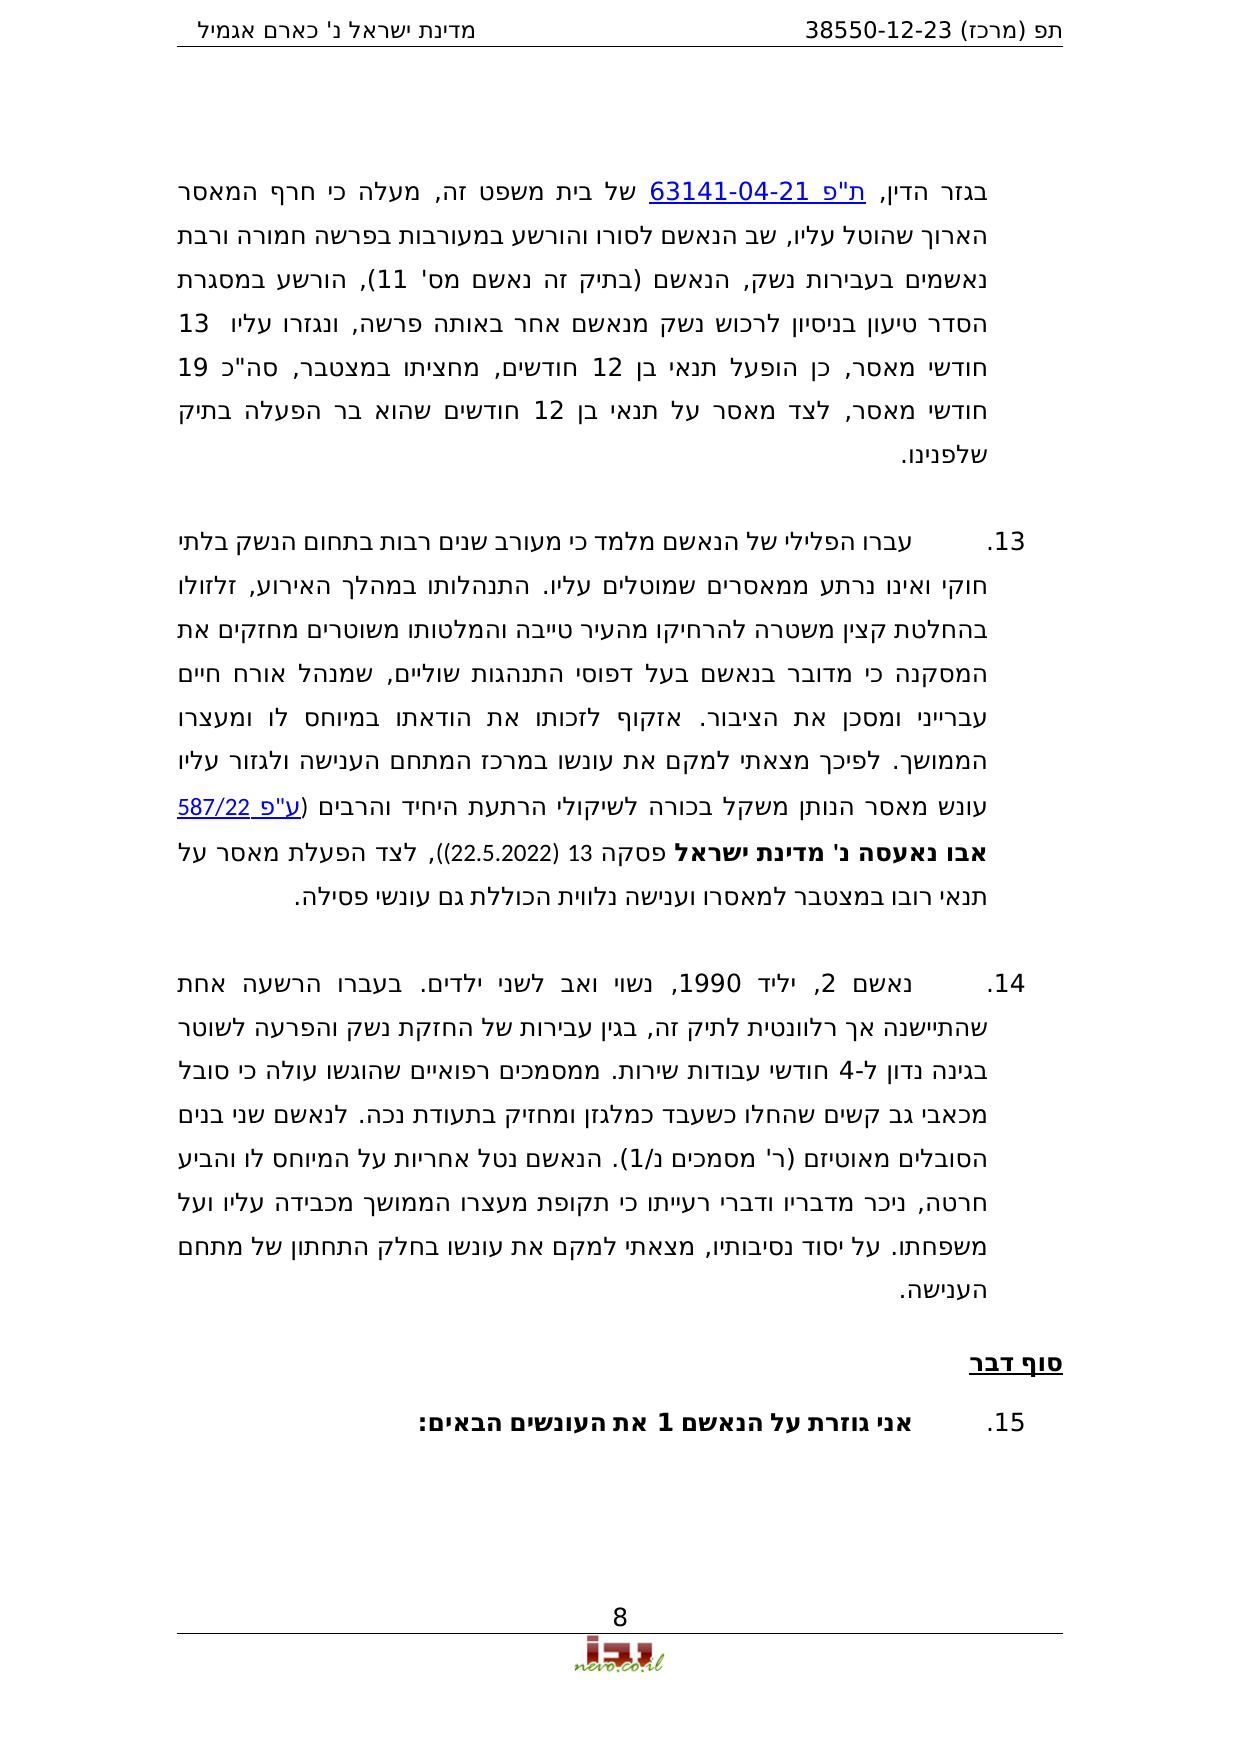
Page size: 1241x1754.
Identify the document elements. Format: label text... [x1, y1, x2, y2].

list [177, 177, 1026, 469]
picture [574, 1635, 666, 1673]
list עברו הפלילי של הנאשם מלמד כי מעורב שנים רבות בתחום הנשק בלתי חוקי ואינו נרתע ממאסרים שמוטלים עליו. התנהלותו במהלך האירוע, זלזולו בהחלטת קצין משטרה להרחיקו מהעיר טייבה והמלטותו משוטרים מחזקים את המסקנה כי מדובר בנאשם בעל דפוסי התנהגות שוליים, שמנהל אורח חיים עברייני ומסכן את הציבור. אזקוף לזכותו את הודאתו במיוחס לו ומעצרו הממושך. לפיכך מצאתי למקם את עונשו במרכז המתחם הענישה ולגזור עליו עונש מאסר הנותן משקל בכורה לשיקולי הרתעת היחיד והרבים (ע"פ 587/22 אבו נאעסה נ' מדינת ישראל פסקה 13 (22.5.2022)), לצד הפעלת מאסר על תנאי רובו במצטבר למאסרו וענישה נלווית הכוללת גם עונשי פסילה. [177, 527, 1026, 911]
list אני גוזרת על הנאשם 1 את העונשים הבאים: [177, 1409, 1026, 1438]
text סוף דבר [177, 1348, 1063, 1377]
list נאשם 2, יליד 1990, נשוי ואב לשני ילדים. בעברו הרשעה אחת שהתיישנה אך רלוונטית לתיק זה, בגין עבירות של החזקת נשק והפרעה לשוטר בגינה נדון ל-4 חודשי עבודות שירות. ממסמכים רפואיים שהוגשו עולה כי סובל מכאבי גב קשים שהחלו כשעבד כמלגזן ומחזיק בתעודת נכה. לנאשם שני בנים הסובלים מאוטיזם (ר' מסמכים נ/1). הנאשם נטל אחריות על המיוחס לו והביע חרטה, ניכר מדבריו ודברי רעייתו כי תקופת מעצרו הממושך מכבידה עליו ועל משפחתו. על יסוד נסיבותיו, מצאתי למקם את עונשו בחלק התחתון של מתחם הענישה. [177, 969, 1026, 1305]
